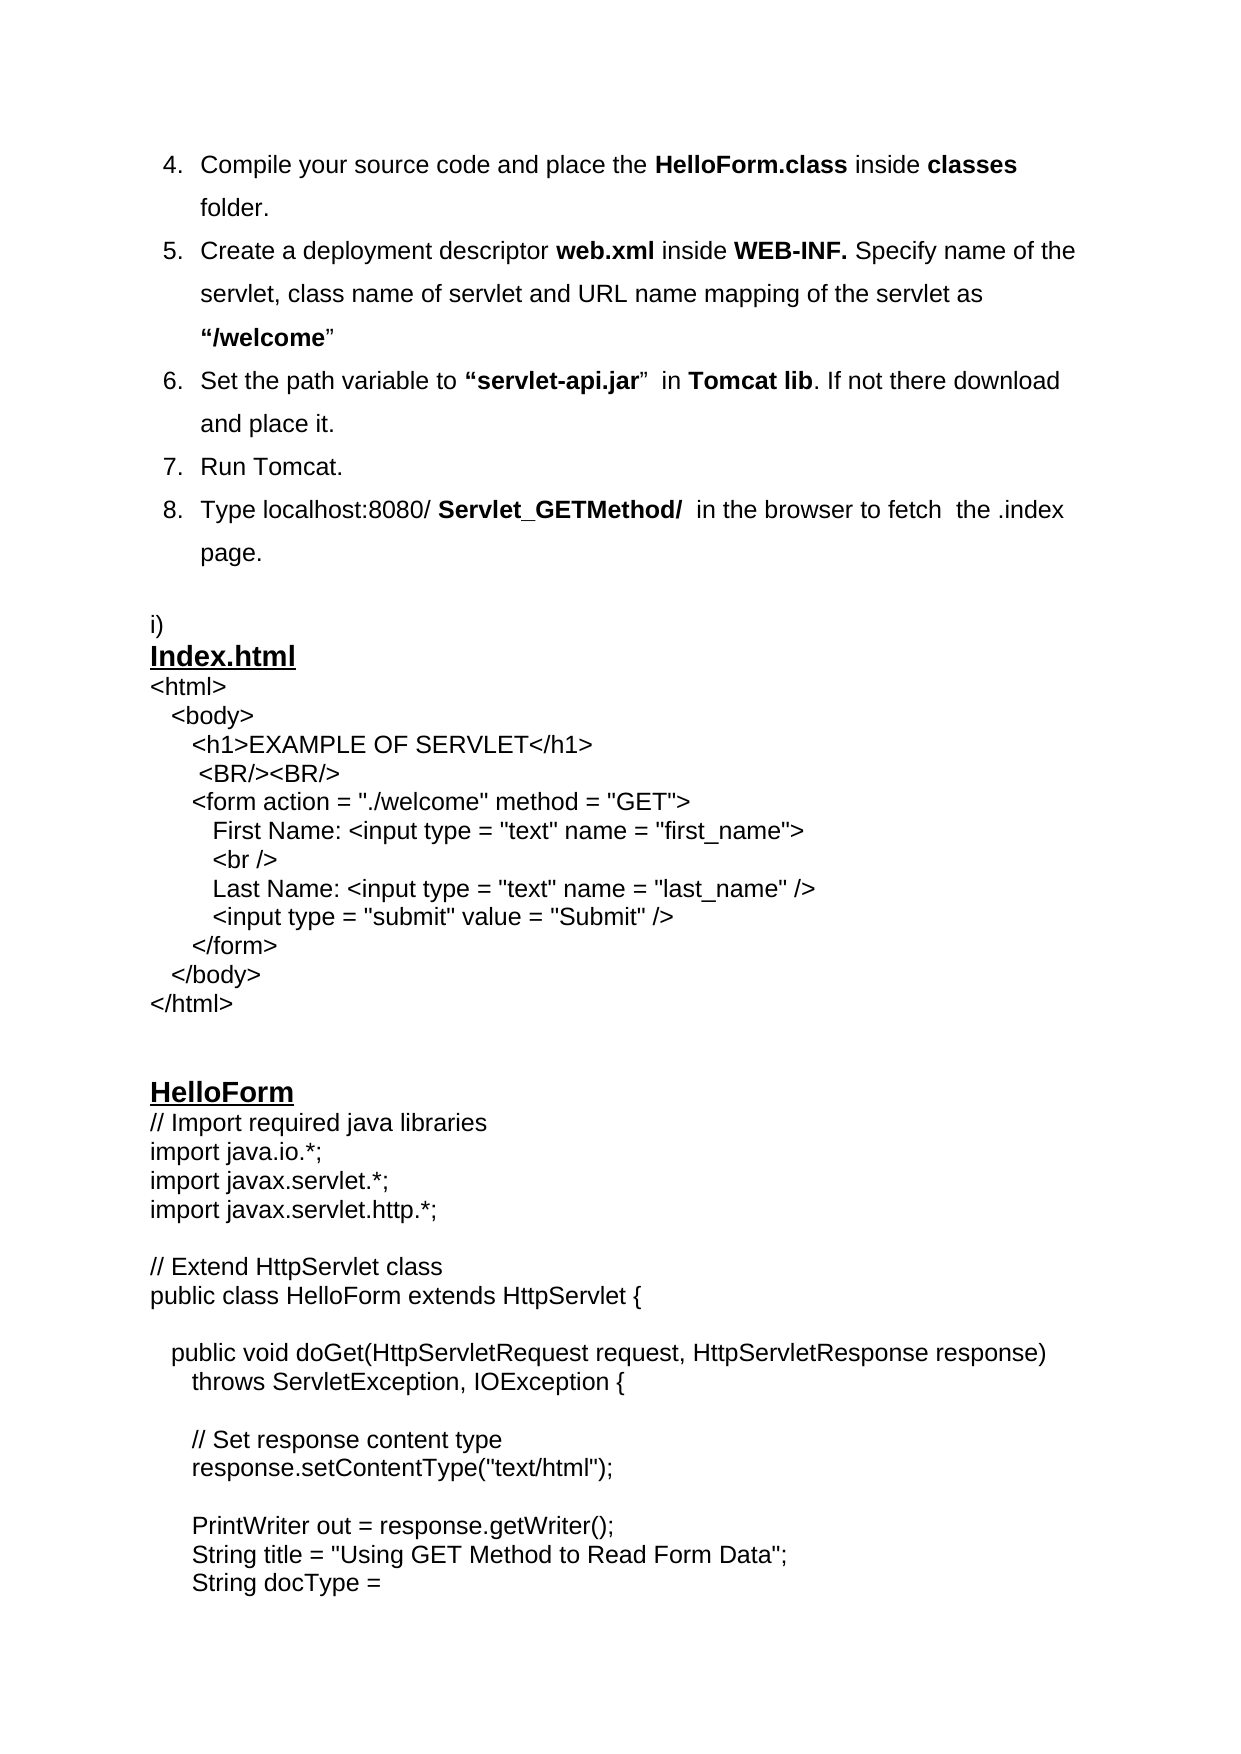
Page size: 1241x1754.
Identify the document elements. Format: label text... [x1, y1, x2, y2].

text response.setContentType("text/html"); [150, 1453, 1090, 1482]
text public void doGet(HttpServletRequest request, HttpServletResponse response) [150, 1338, 1090, 1367]
list Create a deployment descriptor web.xml inside WEB-INF. Specify name of the servlet, class name of servlet and URL name mapping of the servlet as “/welcome” [163, 236, 1090, 351]
text <html> [150, 672, 1090, 701]
list Set the path variable to “servlet-api.jar” in Tomcat lib. If not there download and place it. [163, 366, 1090, 437]
text </form> [150, 931, 1090, 960]
text </body> [150, 960, 1090, 988]
text </html> [150, 988, 1090, 1017]
text Last Name: <input type = "text" name = "last_name" /> [150, 873, 1090, 902]
list Run Tomcat. [163, 452, 1090, 481]
text <form action = "./welcome" method = "GET"> [150, 787, 1090, 816]
text <input type = "submit" value = "Submit" /> [150, 902, 1090, 931]
text import javax.servlet.*; [150, 1166, 1090, 1194]
text <br /> [150, 845, 1090, 873]
text <body> [150, 701, 1090, 730]
text // Import required java libraries [150, 1108, 1090, 1137]
text String title = "Using GET Method to Read Form Data"; [150, 1539, 1090, 1568]
text import javax.servlet.http.*; [150, 1194, 1090, 1223]
text // Set response content type [150, 1424, 1090, 1453]
text <BR/><BR/> [150, 758, 1090, 787]
list Type localhost:8080/ Servlet_GETMethod/ in the browser to fetch the .index page. [163, 495, 1090, 567]
text import java.io.*; [150, 1137, 1090, 1166]
text PrintWriter out = response.getWriter(); [150, 1511, 1090, 1539]
text Index.html [150, 639, 1090, 672]
list Compile your source code and place the HelloForm.class inside classes folder. [163, 150, 1090, 222]
text HelloForm [150, 1075, 1090, 1108]
text public class HelloForm extends HttpServlet { [150, 1281, 1090, 1309]
text throws ServletException, IOException { [150, 1367, 1090, 1396]
text // Extend HttpServlet class [150, 1252, 1090, 1281]
text <h1>EXAMPLE OF SERVLET</h1> [150, 730, 1090, 758]
text i) [150, 610, 1090, 639]
text First Name: <input type = "text" name = "first_name"> [150, 816, 1090, 845]
text String docType = [150, 1568, 1090, 1597]
